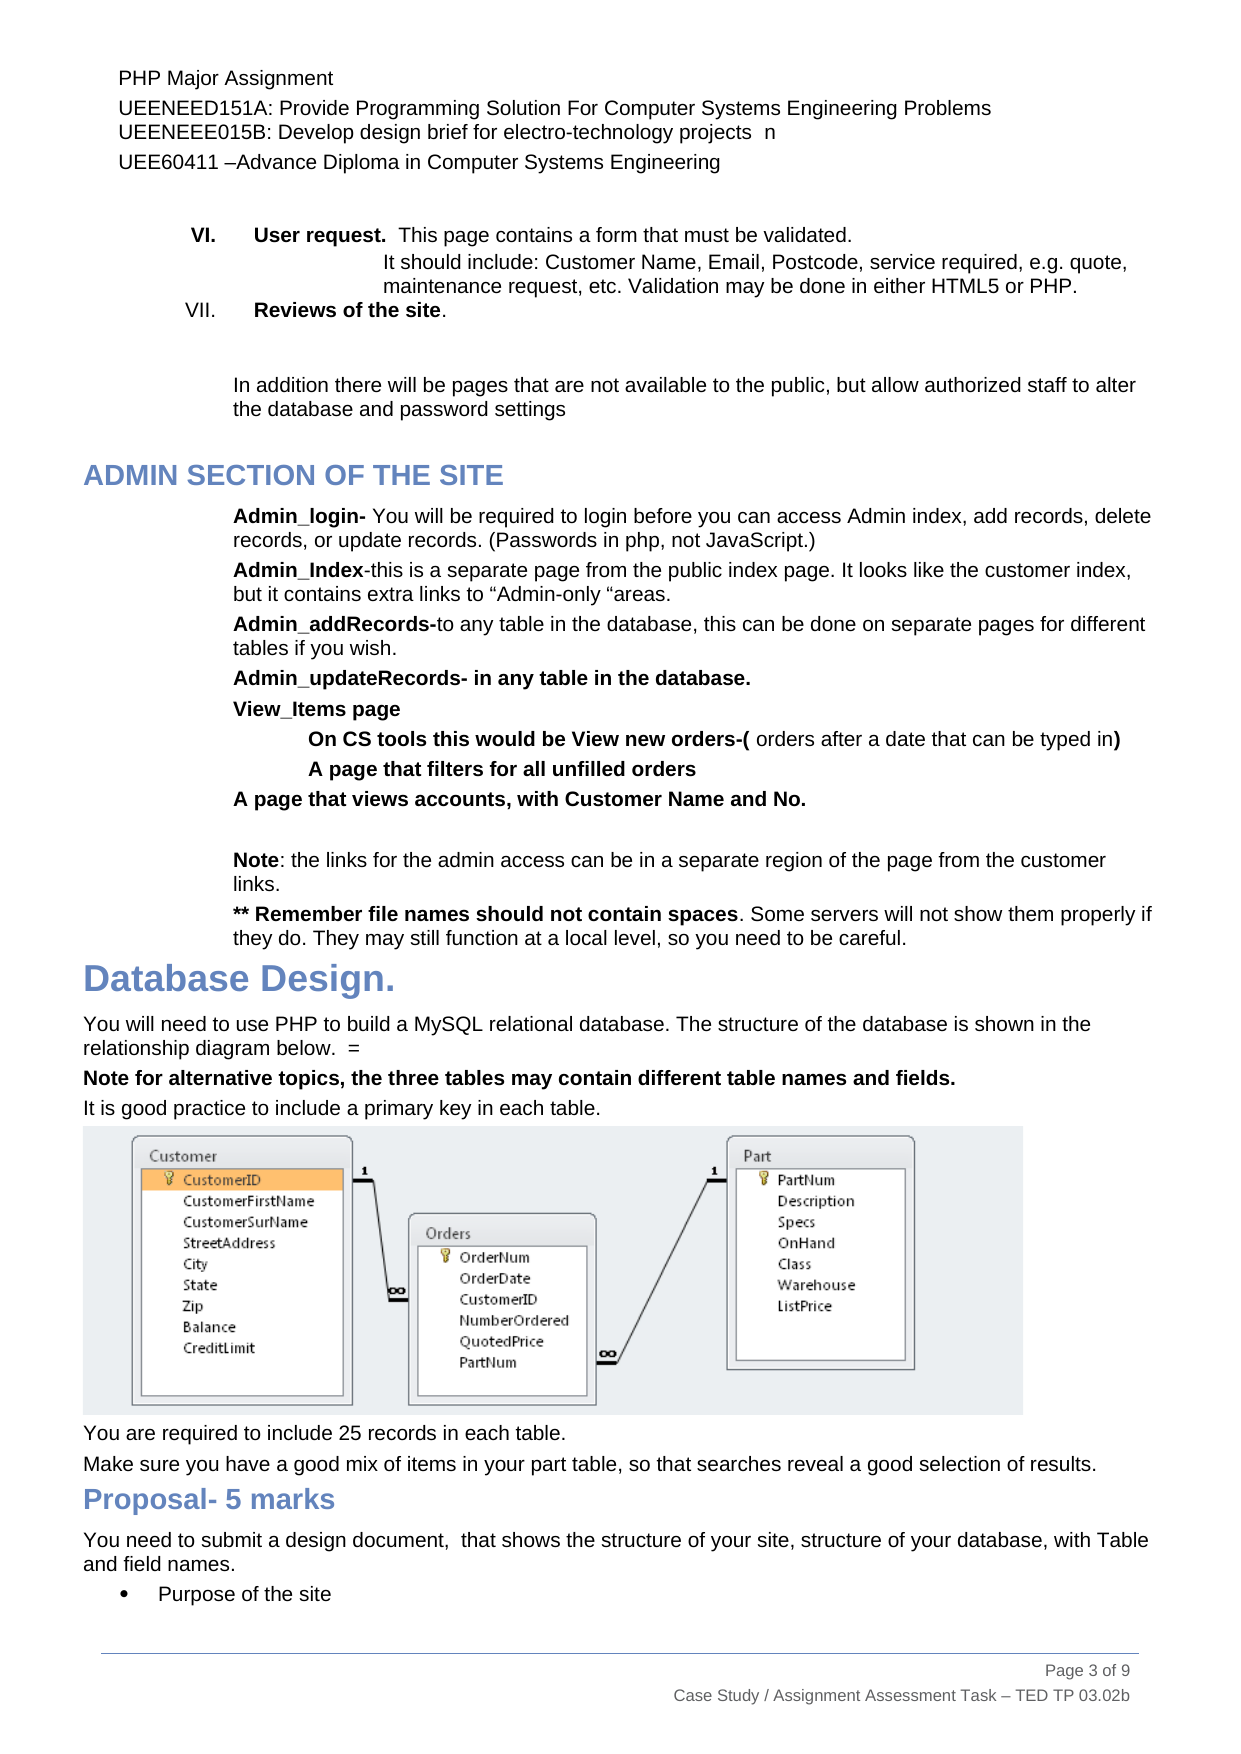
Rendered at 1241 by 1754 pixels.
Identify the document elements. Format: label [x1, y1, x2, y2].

table_cell [74, 221, 1163, 1630]
